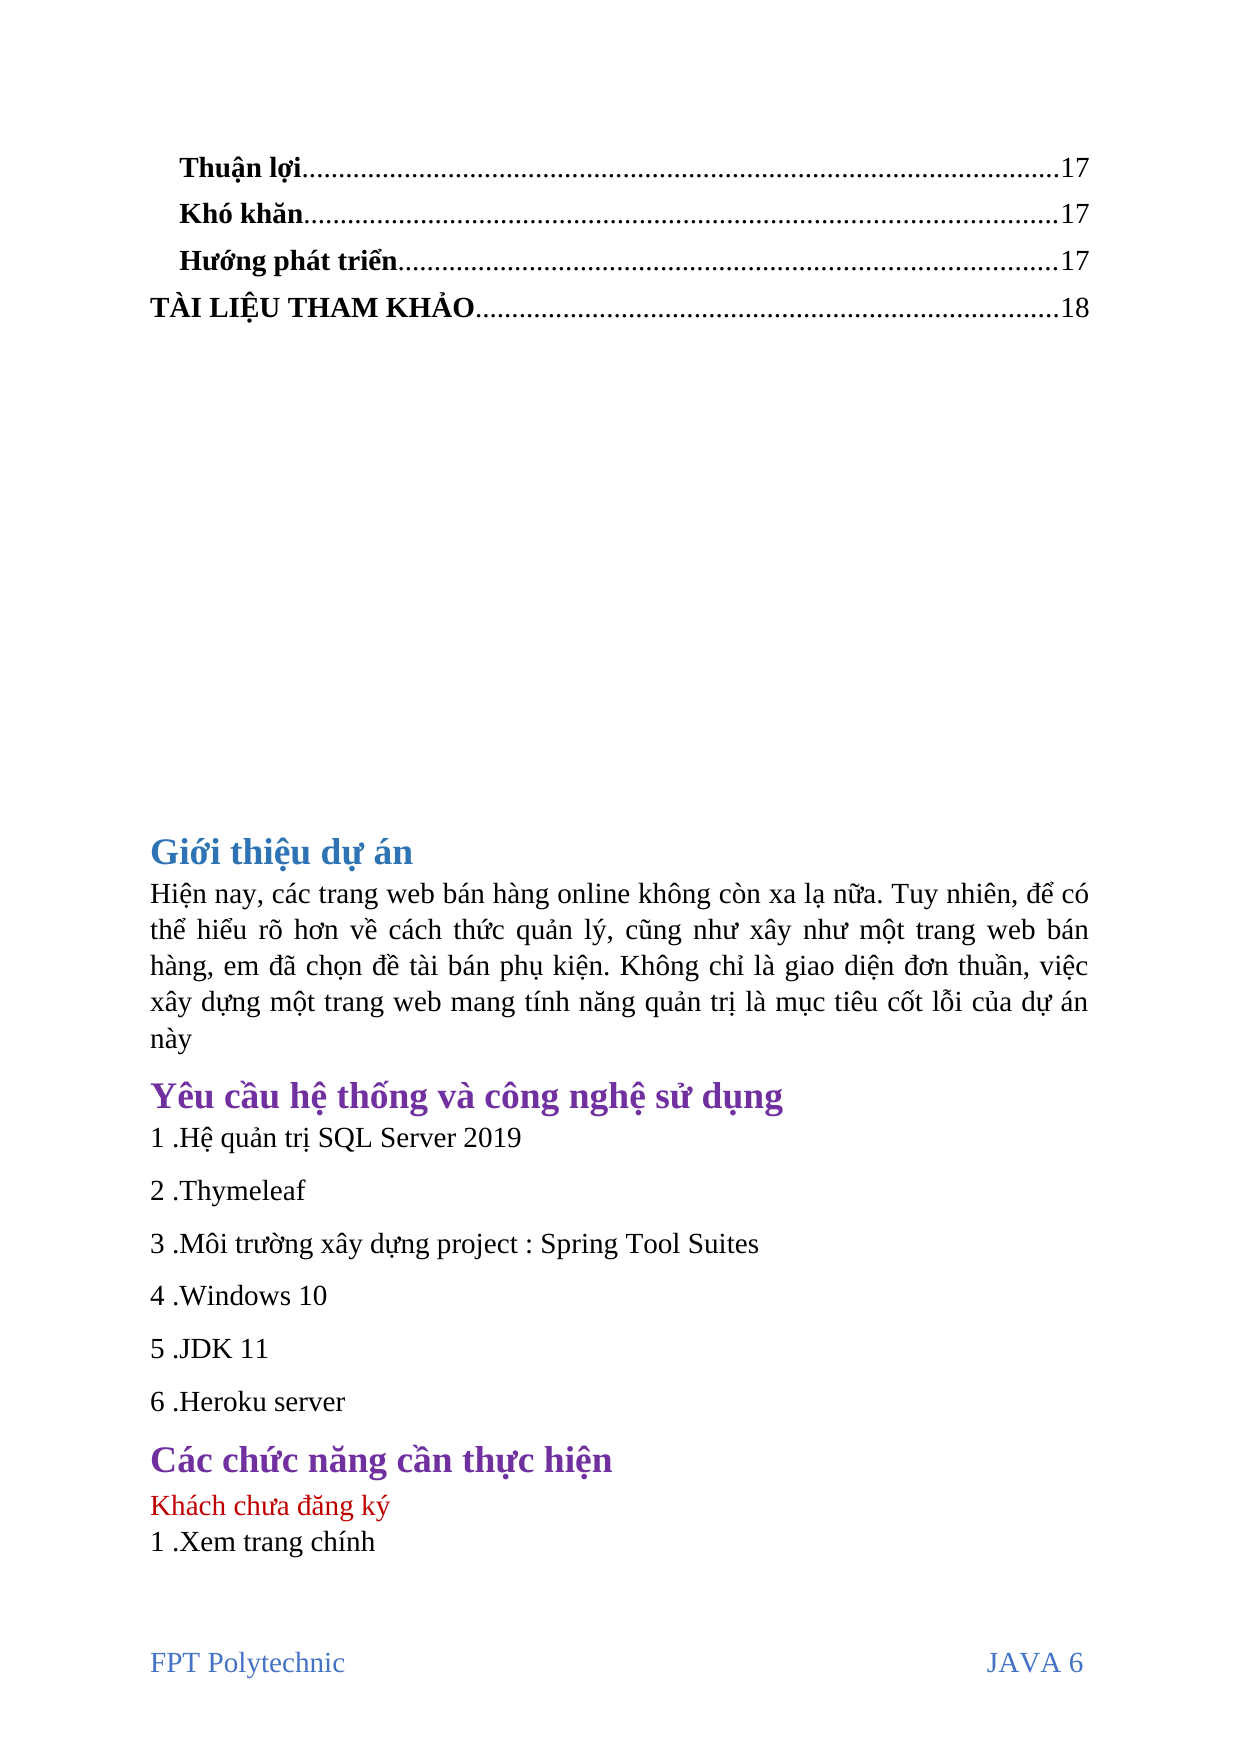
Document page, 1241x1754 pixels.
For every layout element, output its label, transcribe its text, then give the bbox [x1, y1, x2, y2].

subtitle Yêu cầu hệ thống và công nghệ sử dụng [150, 1073, 1090, 1117]
text 4 .Windows 10 [150, 1278, 1090, 1312]
text 1 .Hệ quản trị SQL Server 2019 [150, 1120, 1090, 1154]
text 2 .Thymeleaf [150, 1173, 1090, 1206]
text 1 .Xem trang chính [150, 1524, 1090, 1557]
text 3 .Môi trường xây dựng project : Spring Tool Suites [150, 1226, 1090, 1259]
subtitle Các chức năng cần thực hiện [150, 1437, 1090, 1480]
text 6 .Heroku server [150, 1384, 1090, 1418]
subtitle Khách chưa đăng ký [150, 1488, 1090, 1521]
text 5 .JDK 11 [150, 1331, 1090, 1365]
subtitle Giới thiệu dự án [150, 829, 1090, 873]
text Hiện nay, các trang web bán hàng online không còn xa lạ nữa. Tuy nhiên, để có thể hiểu rõ hơn về cách thức quản lý, cũng như xây như một trang web bán hàng, em đã chọn đề tài bán phụ kiện. Không chỉ là giao diện đơn thuần, việc xây dựng một trang web mang tính năng quản trị là mục tiêu cốt lỗi của dự án này [150, 876, 1090, 1054]
